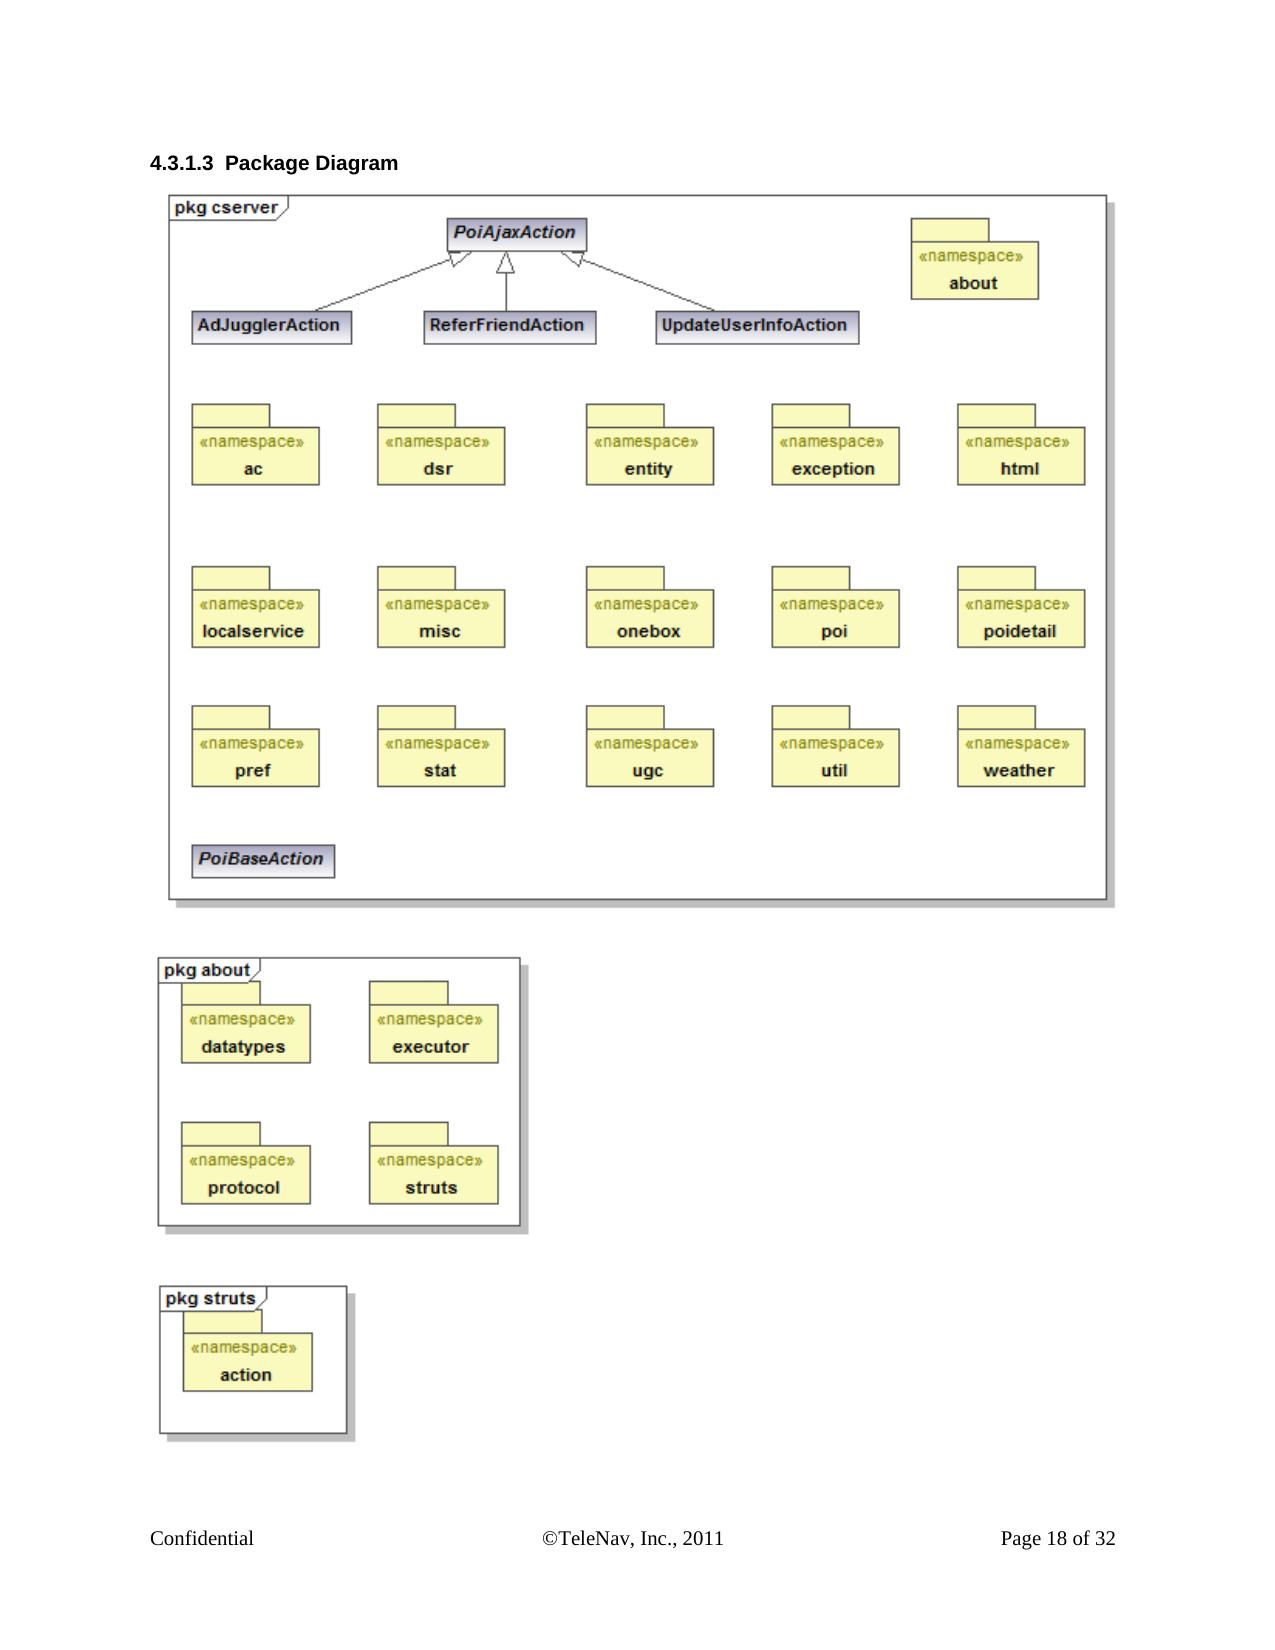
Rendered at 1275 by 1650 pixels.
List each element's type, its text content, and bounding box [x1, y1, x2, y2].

picture [150, 181, 1125, 936]
picture [150, 948, 568, 1255]
subtitle Package Diagram [150, 150, 1125, 175]
picture [150, 1267, 375, 1450]
